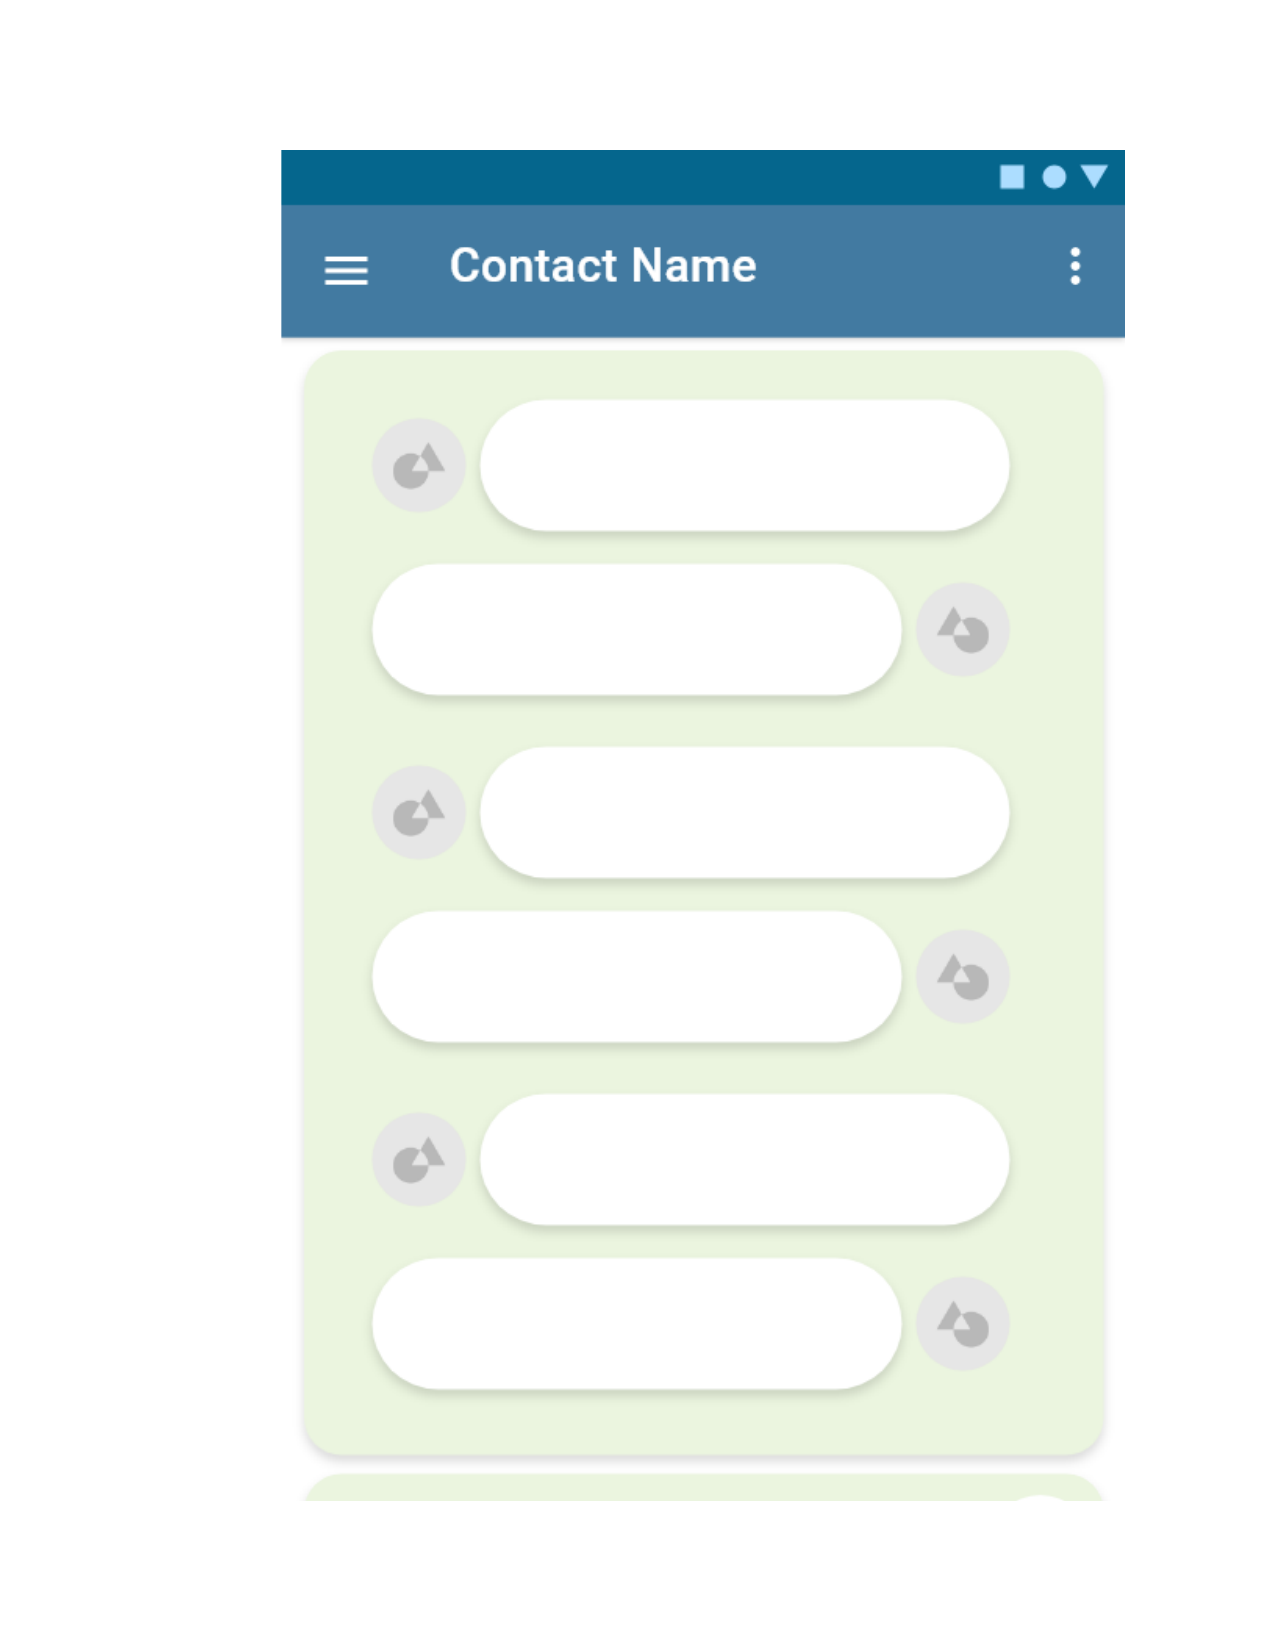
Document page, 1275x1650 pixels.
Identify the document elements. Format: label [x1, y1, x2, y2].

picture [281, 205, 1125, 1501]
picture [1000, 165, 1024, 189]
picture [1081, 165, 1107, 187]
picture [1042, 165, 1066, 189]
